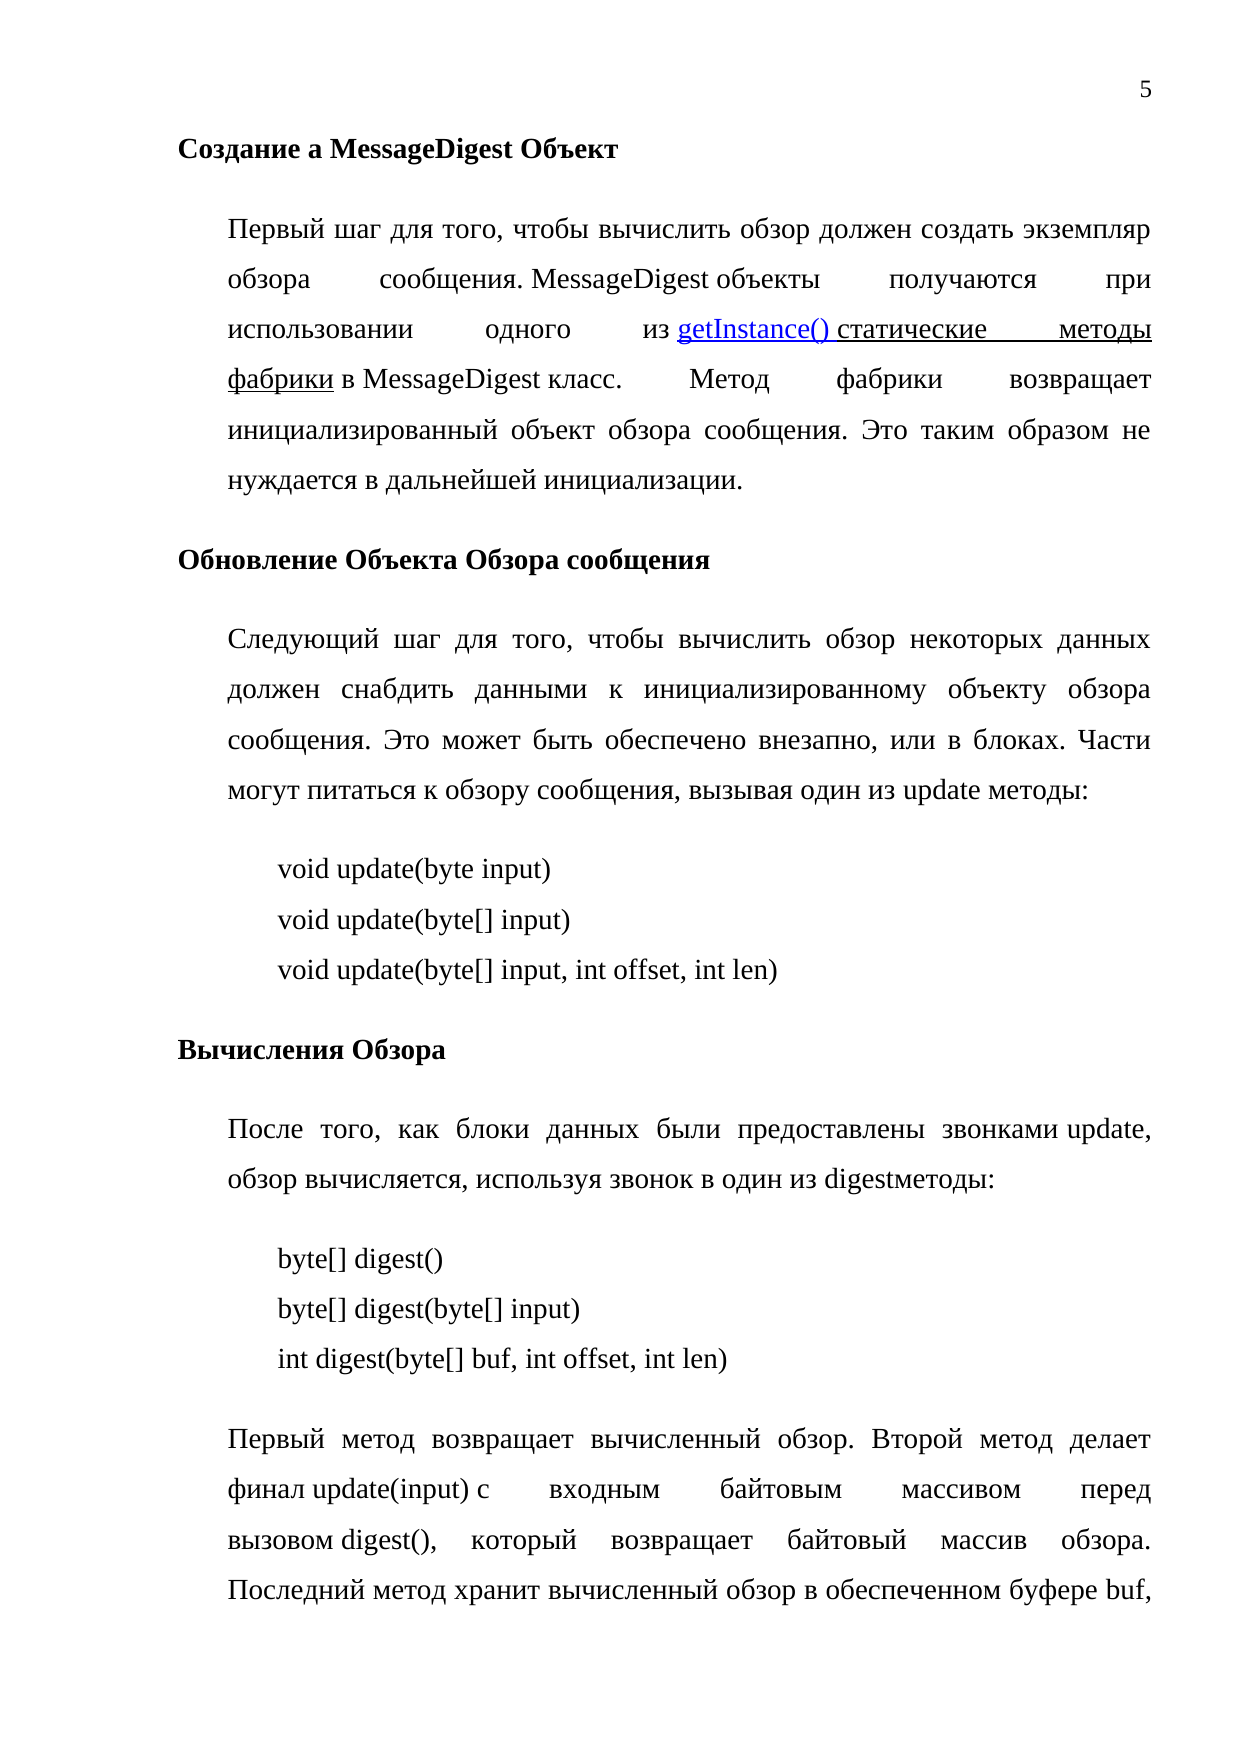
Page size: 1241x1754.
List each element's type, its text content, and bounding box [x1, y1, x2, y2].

text byte[] digest() [277, 1241, 1152, 1274]
text Следующий шаг для того, чтобы вычислить обзор некоторых данных должен снабдить данными к инициализированному объекту обзора сообщения. Это может быть обеспечено внезапно, или в блоках. Части могут питаться к обзору сообщения, вызывая один из update методы: [227, 621, 1152, 806]
text После того, как блоки данных были предоставлены звонками update, обзор вычисляется, используя звонок в один из digestметоды: [227, 1111, 1152, 1195]
text int digest(byte[] buf, int offset, int len) [277, 1342, 1152, 1375]
subtitle Создание a MessageDigest Объект [177, 131, 1152, 165]
text void update(byte[] input) [277, 902, 1152, 936]
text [227, 1421, 1152, 1606]
text void update(byte input) [277, 852, 1152, 885]
subtitle Обновление Объекта Обзора сообщения [177, 542, 1152, 575]
text void update(byte[] input, int offset, int len) [277, 952, 1152, 986]
text Первый шаг для того, чтобы вычислить обзор должен создать экземпляр обзора сообщения. MessageDigest объекты получаются при использовании одного из getInstance() статические методы фабрики в MessageDigest класс. Метод фабрики возвращает инициализированный объект обзора сообщения. Это таким образом не нуждается в дальнейшей инициализации. [227, 211, 1152, 496]
text byte[] digest(byte[] input) [277, 1291, 1152, 1325]
subtitle Вычисления Обзора [177, 1032, 1152, 1065]
